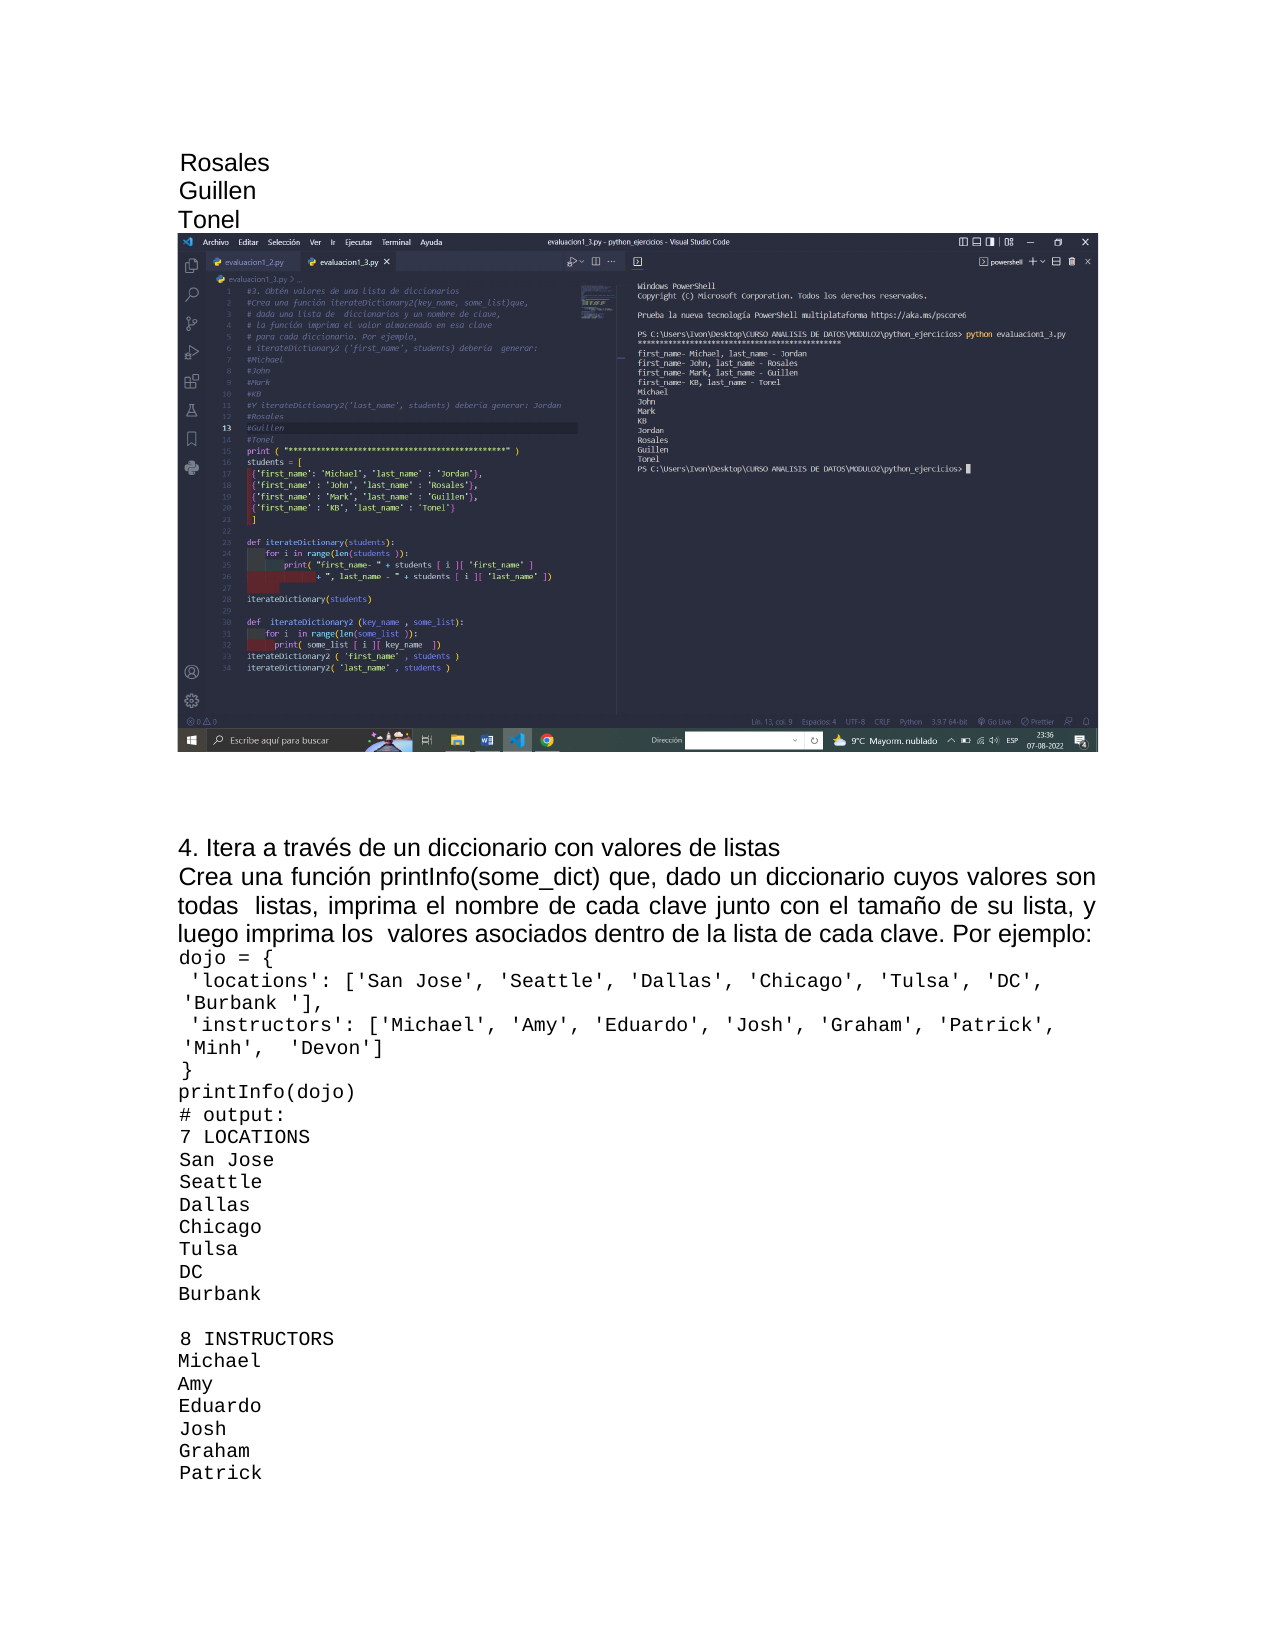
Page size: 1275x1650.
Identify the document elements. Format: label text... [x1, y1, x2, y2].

text Tulsa [179, 1239, 1098, 1262]
text Rosales [179, 148, 1098, 176]
text Patrick [179, 1463, 1098, 1486]
text Tonel [178, 205, 1098, 233]
text Guillen [178, 176, 1098, 205]
text # output: [179, 1105, 1098, 1127]
text Josh [179, 1418, 1098, 1441]
text 'instructors': ['Michael', 'Amy', 'Eduardo', 'Josh', 'Graham', 'Patrick', 'Minh', 'Devon'] [177, 1015, 1092, 1060]
text Seattle [179, 1172, 1098, 1194]
text } [181, 1060, 1098, 1082]
text Graham [178, 1441, 1098, 1463]
text Crea una función printInfo(some_dict) que, dado un diccionario cuyos valores son todas listas, imprima el nombre de cada clave junto con el tamaño de su lista, y luego imprima los valores asociados dentro de la lista de cada clave. Por ejemplo: [177, 862, 1098, 948]
text dojo = { [178, 948, 1098, 971]
text printInfo(dojo) [178, 1082, 1098, 1105]
picture [177, 233, 1099, 752]
text Eduardo [178, 1396, 1098, 1418]
text 'locations': ['San Jose', 'Seattle', 'Dallas', 'Chicago', 'Tulsa', 'DC', 'Burbank '], [177, 971, 1079, 1015]
text Burbank [178, 1284, 1098, 1306]
text Michael [178, 1351, 1098, 1374]
text Chicago [178, 1217, 1098, 1239]
text Amy [177, 1374, 1098, 1396]
text Dallas [179, 1194, 1098, 1217]
text DC [179, 1262, 1098, 1284]
text 8 INSTRUCTORS [179, 1329, 1098, 1351]
text San Jose [179, 1150, 1098, 1172]
text 4. Itera a través de un diccionario con valores de listas [178, 833, 1098, 862]
text 7 LOCATIONS [179, 1127, 1098, 1150]
